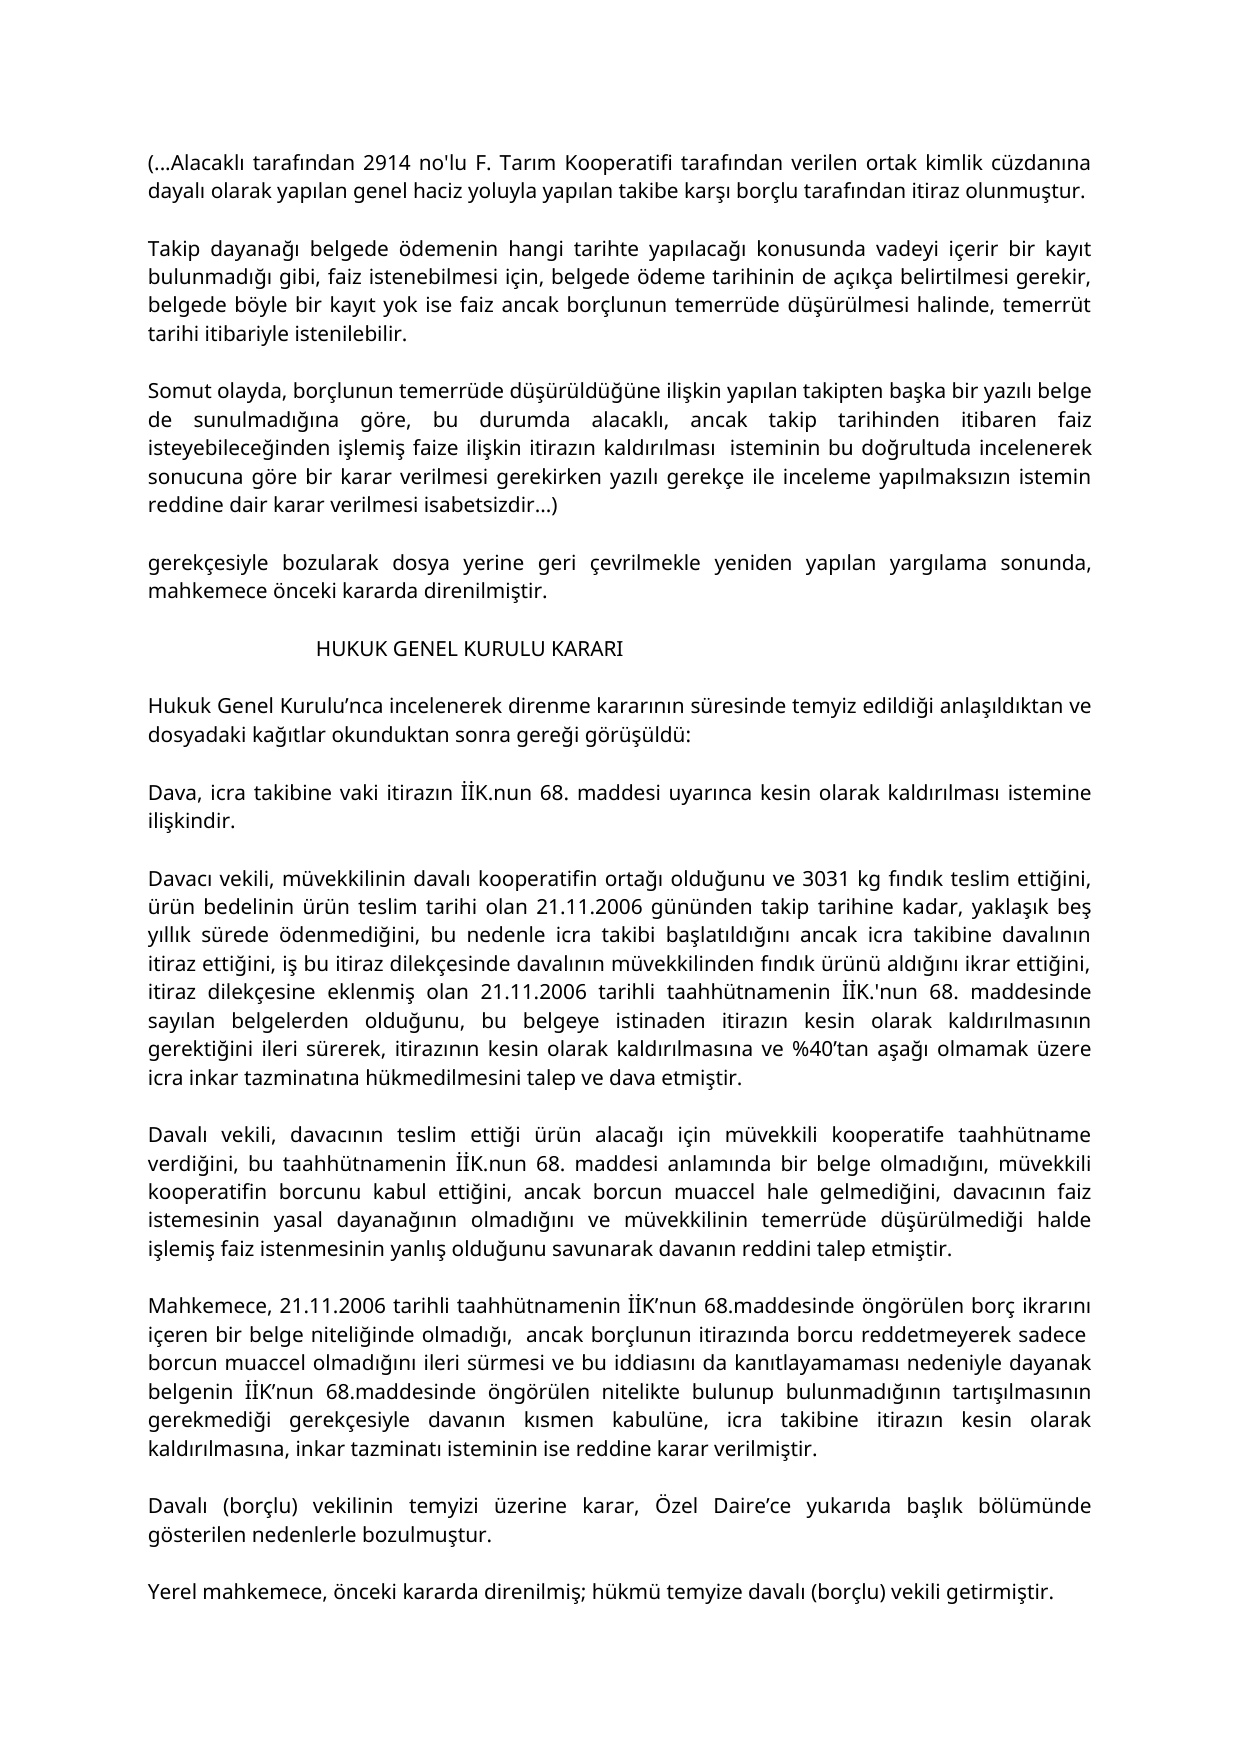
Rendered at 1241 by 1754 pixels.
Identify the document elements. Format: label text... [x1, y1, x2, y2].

text Takip dayanağı belgede ödemenin hangi tarihte yapılacağı konusunda vadeyi içerir bir kayıt bulunmadığı gibi, faiz istenebilmesi için, belgede ödeme tarihinin de açıkça belirtilmesi gerekir, belgede böyle bir kayıt yok ise faiz ancak borçlunun temerrüde düşürülmesi halinde, temerrüt tarihi itibariyle istenilebilir. [148, 234, 1093, 347]
text Mahkemece, 21.11.2006 tarihli taahhütnamenin İİK’nun 68.maddesinde öngörülen borç ikrarını içeren bir belge niteliğinde olmadığı, ancak borçlunun itirazında borcu reddetmeyerek sadece borcun muaccel olmadığını ileri sürmesi ve bu iddiasını da kanıtlayamaması nedeniyle dayanak belgenin İİK’nun 68.maddesinde öngörülen nitelikte bulunup bulunmadığının tartışılmasının gerekmediği gerekçesiyle davanın kısmen kabulüne, icra takibine itirazın kesin olarak kaldırılmasına, inkar tazminatı isteminin ise reddine karar verilmiştir. [148, 1292, 1093, 1462]
text Dava, icra takibine vaki itirazın İİK.nun 68. maddesi uyarınca kesin olarak kaldırılması istemine ilişkindir. [148, 778, 1093, 834]
text Davalı (borçlu) vekilinin temyizi üzerine karar, Özel Daire’ce yukarıda başlık bölümünde gösterilen nedenlerle bozulmuştur. [148, 1491, 1093, 1548]
text Davalı vekili, davacının teslim ettiği ürün alacağı için müvekkili kooperatife taahhütname verdiğini, bu taahhütnamenin İİK.nun 68. maddesi anlamında bir belge olmadığını, müvekkili kooperatifin borcunu kabul ettiğini, ancak borcun muaccel hale gelmediğini, davacının faiz istemesinin yasal dayanağının olmadığını ve müvekkilinin temerrüde düşürülmediği halde işlemiş faiz istenmesinin yanlış olduğunu savunarak davanın reddini talep etmiştir. [148, 1120, 1093, 1262]
text Davacı vekili, müvekkilinin davalı kooperatifin ortağı olduğunu ve 3031 kg fındık teslim ettiğini, ürün bedelinin ürün teslim tarihi olan 21.11.2006 gününden takip tarihine kadar, yaklaşık beş yıllık sürede ödenmediğini, bu nedenle icra takibi başlatıldığını ancak icra takibine davalının itiraz ettiğini, iş bu itiraz dilekçesinde davalının müvekkilinden fındık ürünü aldığını ikrar ettiğini, itiraz dilekçesine eklenmiş olan 21.11.2006 tarihli taahhütnamenin İİK.'nun 68. maddesinde sayılan belgelerden olduğunu, bu belgeye istinaden itirazın kesin olarak kaldırılmasının gerektiğini ileri sürerek, itirazının kesin olarak kaldırılmasına ve %40’tan aşağı olmamak üzere icra inkar tazminatına hükmedilmesini talep ve dava etmiştir. [148, 864, 1093, 1091]
text HUKUK GENEL KURULU KARARI [148, 634, 1093, 662]
text Yerel mahkemece, önceki kararda direnilmiş; hükmü temyize davalı (borçlu) vekili getirmiştir. [148, 1577, 1093, 1606]
text Hukuk Genel Kurulu’nca incelenerek direnme kararının süresinde temyiz edildiği anlaşıldıktan ve dosyadaki kağıtlar okunduktan sonra gereği görüşüldü: [148, 692, 1093, 748]
text (...Alacaklı tarafından 2914 no'lu F. Tarım Kooperatifi tarafından verilen ortak kimlik cüzdanına dayalı olarak yapılan genel haciz yoluyla yapılan takibe karşı borçlu tarafından itiraz olunmuştur. [148, 148, 1093, 204]
text gerekçesiyle bozularak dosya yerine geri çevrilmekle yeniden yapılan yargılama sonunda, mahkemece önceki kararda direnilmiştir. [148, 548, 1093, 605]
text Somut olayda, borçlunun temerrüde düşürüldüğüne ilişkin yapılan takipten başka bir yazılı belge de sunulmadığına göre, bu durumda alacaklı, ancak takip tarihinden itibaren faiz isteyebileceğinden işlemiş faize ilişkin itirazın kaldırılması isteminin bu doğrultuda incelenerek sonucuna göre bir karar verilmesi gerekirken yazılı gerekçe ile inceleme yapılmaksızın istemin reddine dair karar verilmesi isabetsizdir...) [148, 377, 1093, 519]
